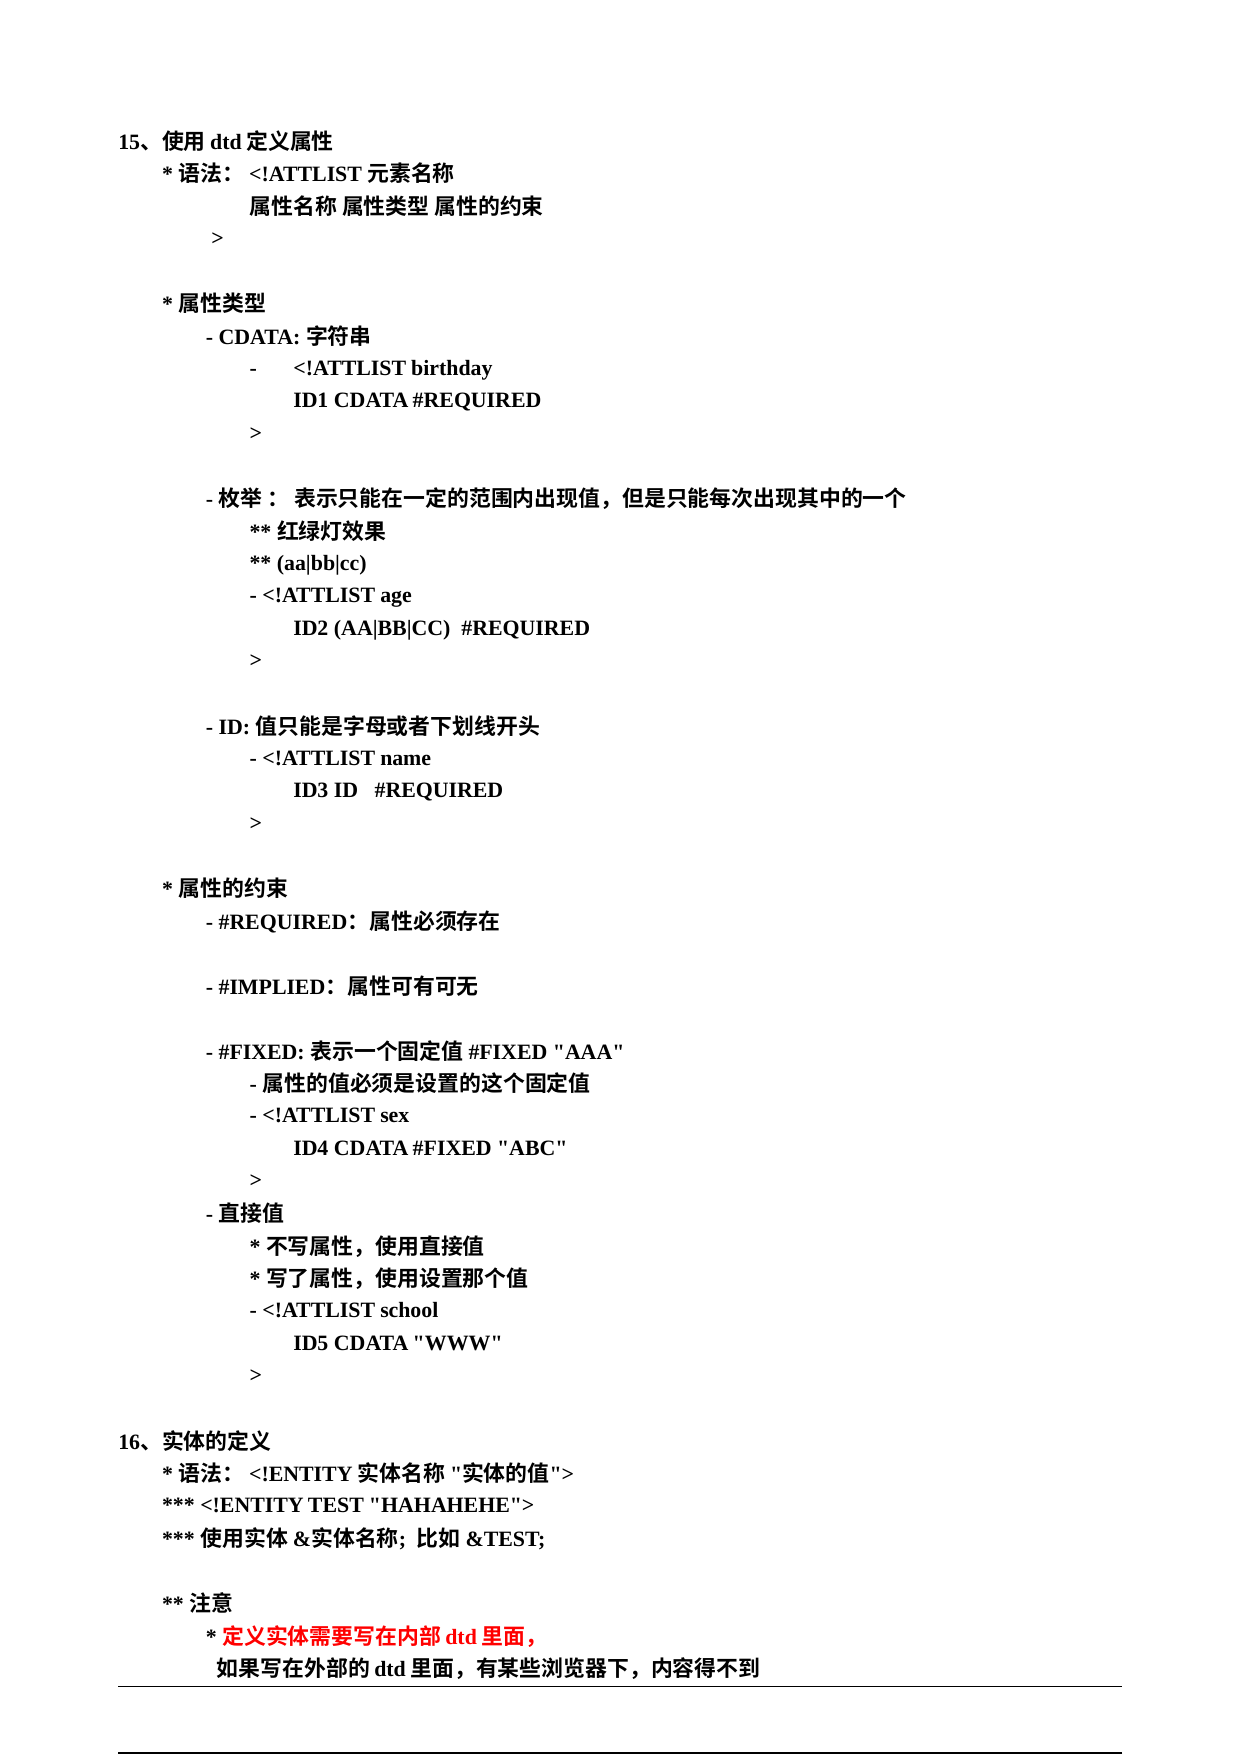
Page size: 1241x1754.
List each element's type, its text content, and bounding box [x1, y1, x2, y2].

text * 语法： <!ATTLIST 元素名称 [118, 156, 1122, 188]
text ID5 CDATA "WWW" [118, 1326, 1122, 1358]
text ** 红绿灯效果 [118, 513, 1122, 546]
text * 语法： <!ENTITY 实体名称 "实体的值"> [118, 1456, 1122, 1488]
text - <!ATTLIST sex [118, 1098, 1122, 1131]
text ID4 CDATA #FIXED "ABC" [118, 1131, 1122, 1163]
text > [118, 806, 1122, 838]
text - #FIXED: 表示一个固定值 #FIXED "AAA" [118, 1033, 1122, 1066]
text > [118, 416, 1122, 448]
text - ID: 值只能是字母或者下划线开头 [118, 708, 1122, 741]
text * 不写属性，使用直接值 [118, 1228, 1122, 1261]
text - <!ATTLIST age [118, 578, 1122, 611]
text - <!ATTLIST name [118, 741, 1122, 773]
text ** (aa|bb|cc) [118, 546, 1122, 578]
text ID2 (AA|BB|CC) #REQUIRED [118, 611, 1122, 643]
text * 定义实体需要写在内部dtd里面， [118, 1618, 1122, 1651]
text > [118, 221, 1122, 253]
text *** 使用实体 &实体名称; 比如 &TEST; [118, 1521, 1122, 1553]
text * 属性的约束 [118, 871, 1122, 903]
text * 写了属性，使用设置那个值 [118, 1261, 1122, 1293]
text 属性名称 属性类型 属性的约束 [118, 188, 1122, 221]
text > [118, 1163, 1122, 1196]
text * 属性类型 [118, 286, 1122, 318]
text - 枚举 ： 表示只能在一定的范围内出现值，但是只能每次出现其中的一个 [118, 481, 1122, 513]
text *** <!ENTITY TEST "HAHAHEHE"> [118, 1488, 1122, 1521]
text - <!ATTLIST school [118, 1293, 1122, 1326]
text - 直接值 [118, 1196, 1122, 1228]
text > [118, 643, 1122, 676]
text > [118, 1358, 1122, 1391]
text ** 注意 [118, 1586, 1122, 1618]
text - 属性的值必须是设置的这个固定值 [118, 1066, 1122, 1098]
text - #IMPLIED：属性可有可无 [118, 968, 1122, 1001]
text ID3 ID #REQUIRED [118, 773, 1122, 806]
text - <!ATTLIST birthday [118, 351, 1122, 383]
text ID1 CDATA #REQUIRED [118, 383, 1122, 416]
text 15、使用dtd定义属性 [118, 123, 1122, 156]
text - CDATA: 字符串 [118, 318, 1122, 351]
text - #REQUIRED：属性必须存在 [118, 903, 1122, 936]
text 如果写在外部的dtd里面，有某些浏览器下，内容得不到 [118, 1651, 1122, 1683]
text 16、实体的定义 [118, 1423, 1122, 1456]
